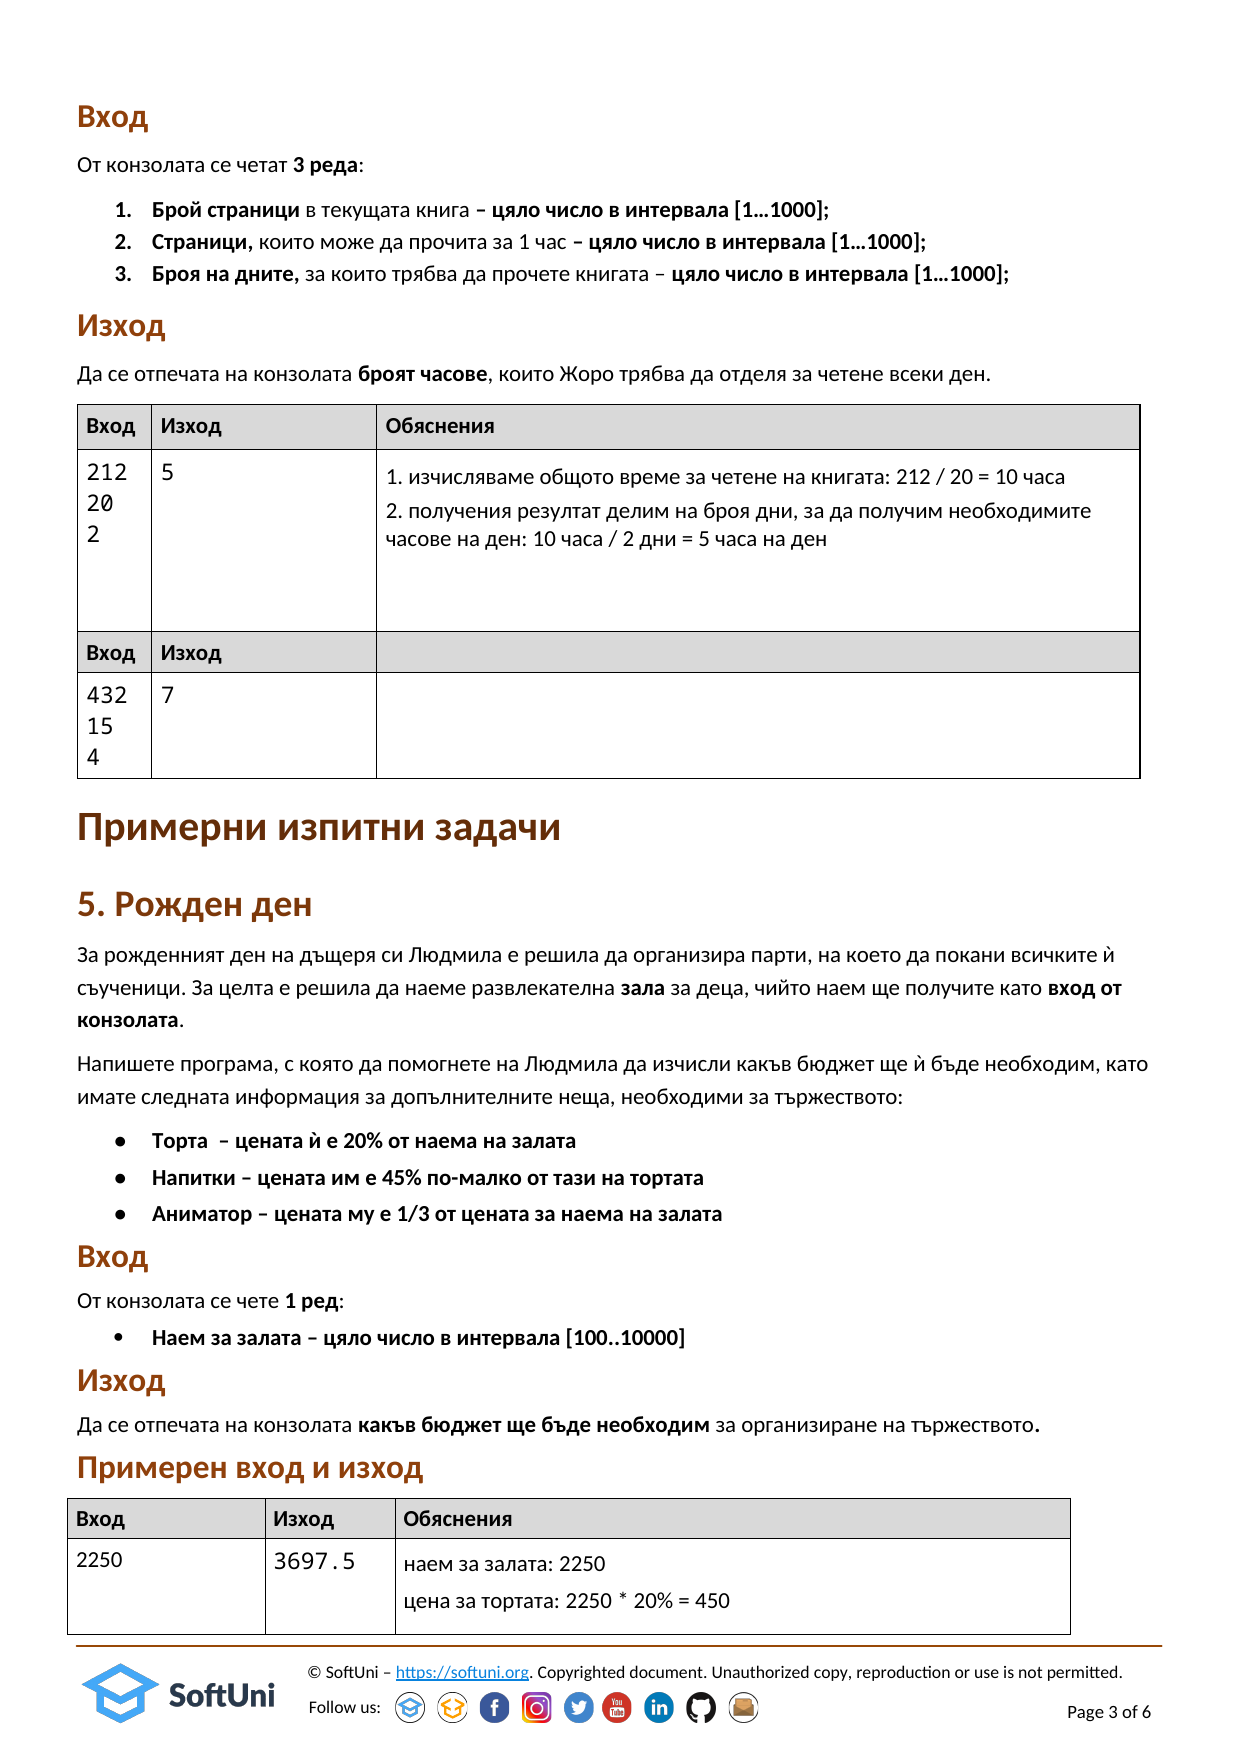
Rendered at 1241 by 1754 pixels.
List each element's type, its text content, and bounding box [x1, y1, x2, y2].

picture [644, 1714, 653, 1723]
subtitle Вход [77, 1236, 1163, 1276]
table_cell 212 20 2 [78, 450, 151, 631]
text Да се отпечата на конзолата броят часове, които Жоро трябва да отделя за четене всеки ден. [77, 359, 1163, 387]
table_header Вход [78, 405, 151, 449]
picture [728, 1692, 759, 1723]
text Напишете програма, с която да помогнете на Людмила да изчисли какъв бюджет ще ѝ бъде необходим, като имате следната информация за допълнителните неща, необходими за тържеството: [77, 1049, 1163, 1110]
picture [395, 1692, 425, 1723]
picture [665, 1714, 674, 1723]
text За рожденният ден на дъщеря си Людмила е решила да организира парти, на което да покани всичките ѝ съученици. За целта е решила да наеме развлекателна зала за деца, чийто наем ще получите като вход от конзолата. [77, 941, 1163, 1033]
list Торта – цената ѝ е 20% от наема на залата [114, 1126, 1163, 1154]
subtitle Изход [77, 1359, 1163, 1400]
text От конзолата се четe 1 ред: [77, 1286, 1163, 1314]
table_cell 2250 [68, 1539, 265, 1634]
subtitle Изход [77, 304, 1163, 345]
picture [564, 1692, 594, 1723]
table_cell 7 [152, 673, 376, 778]
picture [479, 1692, 510, 1723]
table_cell 432 15 4 [78, 673, 151, 778]
table_cell 3697.5 [266, 1539, 395, 1634]
picture [665, 1692, 674, 1701]
table_header Изход [266, 1499, 395, 1538]
picture [658, 1705, 667, 1714]
list Броя на дните, за които трябва да прочете книгата – цяло число в интервала [1…1000]; [114, 259, 1163, 288]
subtitle Примерни изпитни задачи [77, 800, 1163, 851]
subtitle Вход [77, 95, 1163, 136]
picture [522, 1692, 552, 1723]
list Брой страници в текущата книга – цяло число в интервала [1…1000]; [114, 195, 1163, 223]
picture [602, 1692, 632, 1723]
table_header Изход [152, 405, 376, 449]
picture [686, 1692, 716, 1723]
table_cell 1. изчисляваме общото време за четене на книгата: 212 / 20 = 10 часа 2. получения резултат делим на броя дни, за да получим необходимите часове на ден: 10 часа / 2 дни = 5 часа на ден [377, 450, 1139, 631]
subtitle Примерен вход и изход [77, 1446, 1163, 1487]
list Аниматор – цената му е 1/3 от цената за наема на залата [114, 1199, 1163, 1227]
picture [75, 1658, 281, 1729]
table_cell [377, 673, 1139, 778]
list Наем за залата – цяло число в интервала [100..10000] [114, 1323, 1163, 1351]
table_cell Изход [152, 632, 376, 672]
table_header Обяснения [377, 405, 1139, 449]
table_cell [396, 1539, 1070, 1634]
picture [644, 1692, 653, 1701]
list Страници, които може да прочита за 1 час – цяло число в интервала [1…1000]; [114, 227, 1163, 255]
table_cell [377, 632, 1139, 672]
text Да се отпечата на конзолата какъв бюджет ще бъде необходим за организиране на тържеството. [77, 1410, 1163, 1438]
table_cell Вход [78, 632, 151, 672]
subtitle Рожден ден [77, 879, 1163, 925]
text От конзолата се четат 3 реда: [77, 151, 1163, 178]
table_cell 5 [152, 450, 376, 631]
table_header Обяснения [396, 1499, 1070, 1538]
table_header Вход [68, 1499, 265, 1538]
picture [437, 1692, 468, 1723]
list Напитки – цената им е 45% по-малко от тази на тортата [114, 1163, 1163, 1191]
